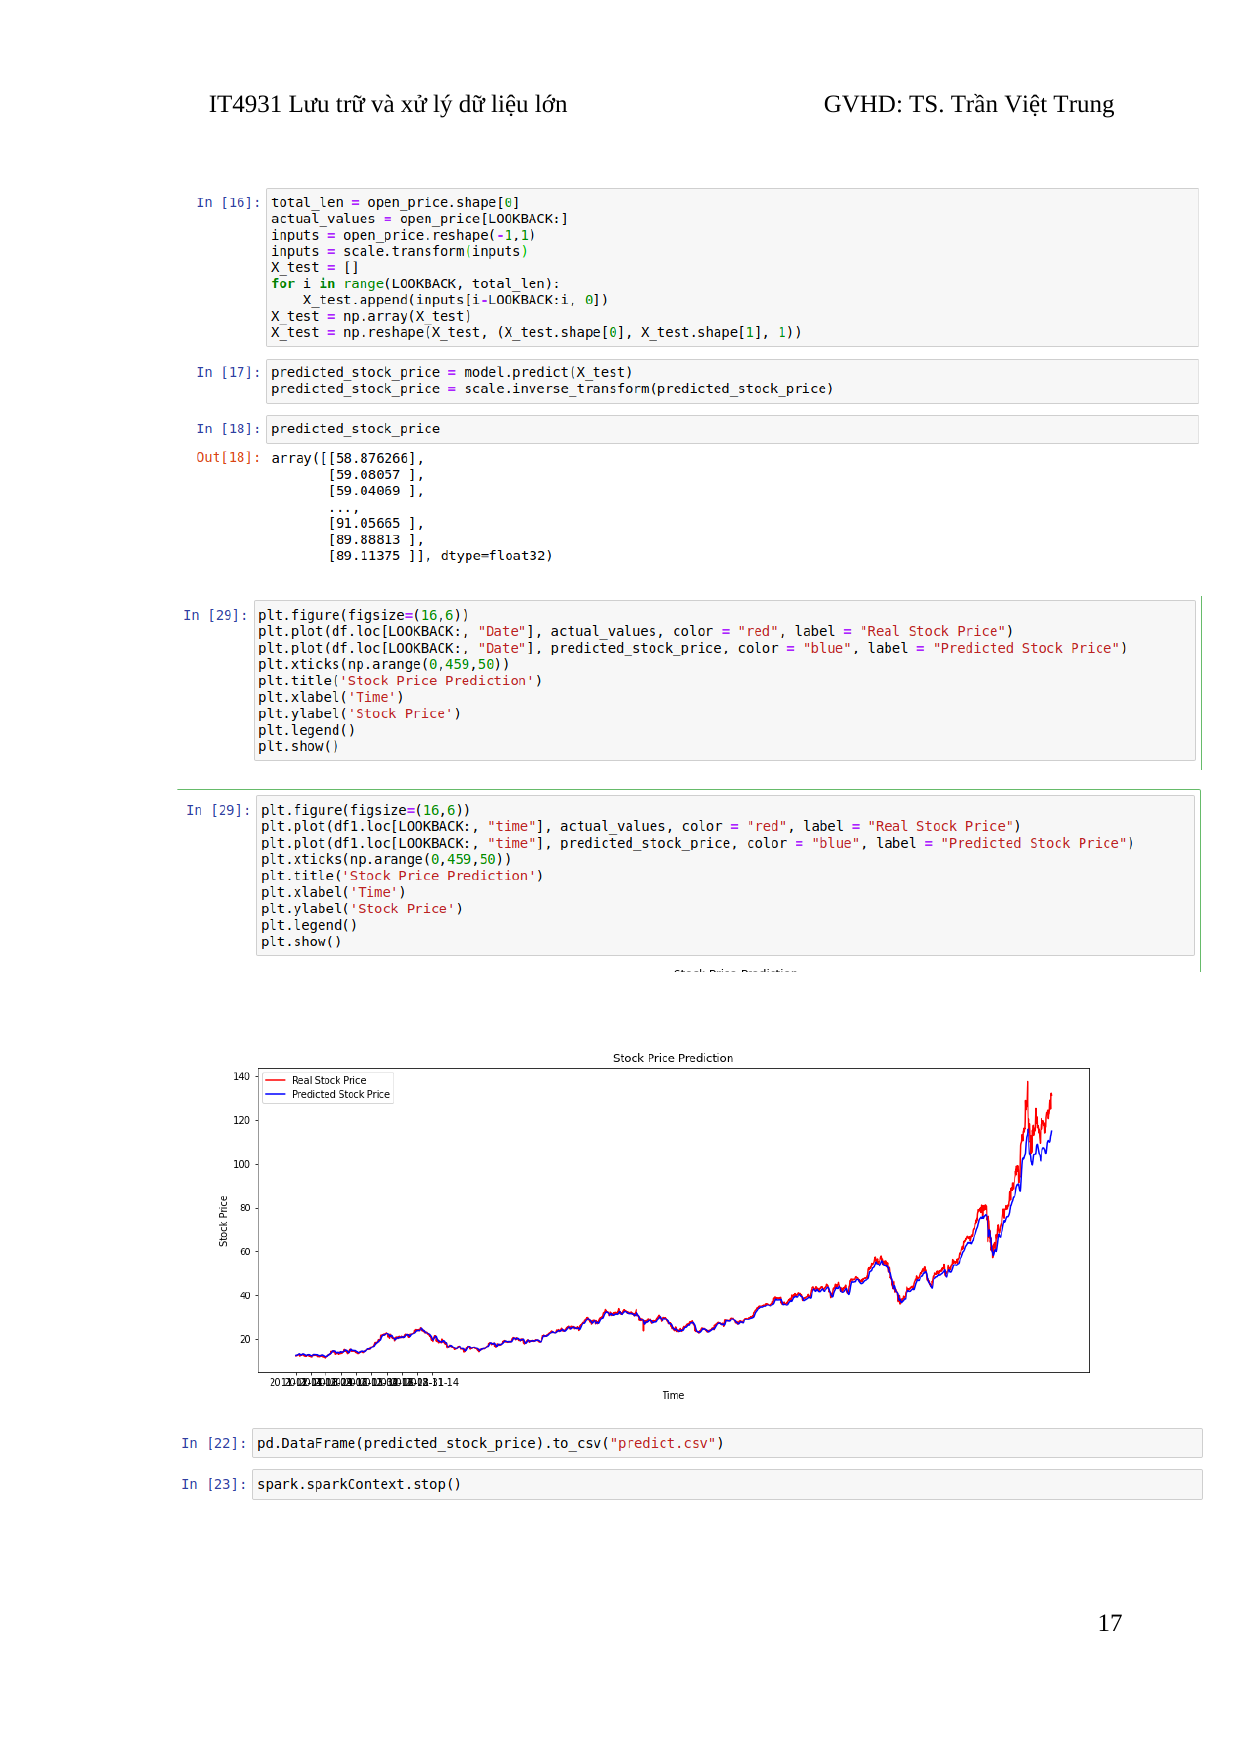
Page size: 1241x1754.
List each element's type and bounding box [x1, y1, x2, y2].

picture [177, 788, 1202, 972]
picture [177, 1420, 1221, 1503]
picture [177, 596, 1205, 770]
picture [177, 177, 1219, 578]
picture [177, 1045, 1123, 1402]
